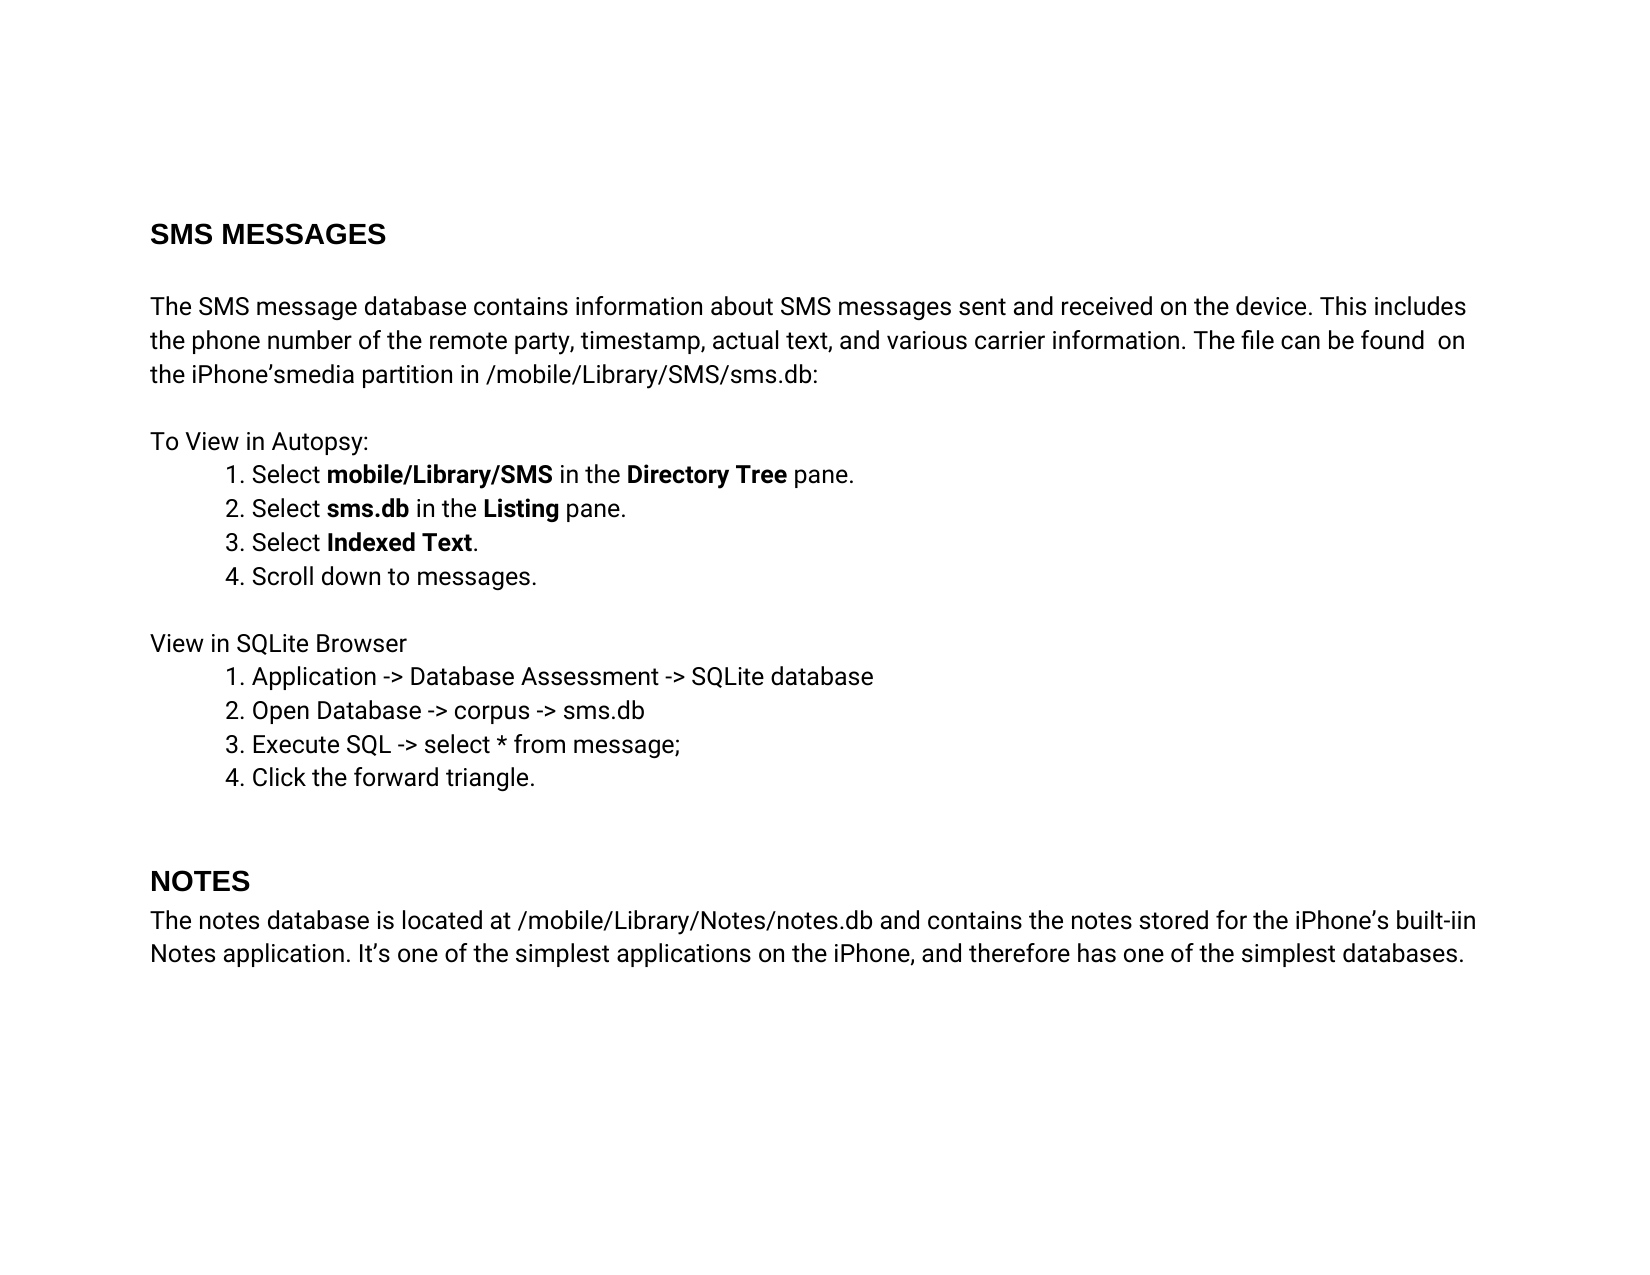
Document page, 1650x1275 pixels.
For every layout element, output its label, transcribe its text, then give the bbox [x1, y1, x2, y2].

text 1. Select mobile/Library/SMS in the Directory Tree pane. [225, 461, 1500, 490]
subtitle SMS MESSAGES [150, 217, 1500, 251]
text The SMS message database contains information about SMS messages sent and received on the device. This includes the phone number of the remote party, timestamp, actual text, and various carrier information. The file can be found on the iPhone’smedia partition in /mobile/Library/SMS/sms.db: [150, 292, 1500, 389]
text 4. Scroll down to messages. [225, 562, 1500, 591]
text The notes database is located at /mobile/Library/Notes/notes.db and contains the notes stored for the iPhone’s built-iin Notes application. It’s one of the simplest applications on the iPhone, and therefore has one of the simplest databases. [150, 906, 1500, 969]
text To View in Autopsy: [150, 427, 1500, 456]
text 2. Select sms.db in the Listing pane. [225, 494, 1500, 524]
text 3. Execute SQL -> select * from message; [225, 730, 1500, 759]
text View in SQLite Browser [150, 629, 1500, 658]
text 1. Application -> Database Assessment -> SQLite database [225, 663, 1500, 692]
text 2. Open Database -> corpus -> sms.db [225, 696, 1500, 726]
text 3. Select Indexed Text. [225, 528, 1500, 557]
subtitle NOTES [150, 864, 1500, 898]
text 4. Click the forward triangle. [225, 763, 1500, 793]
